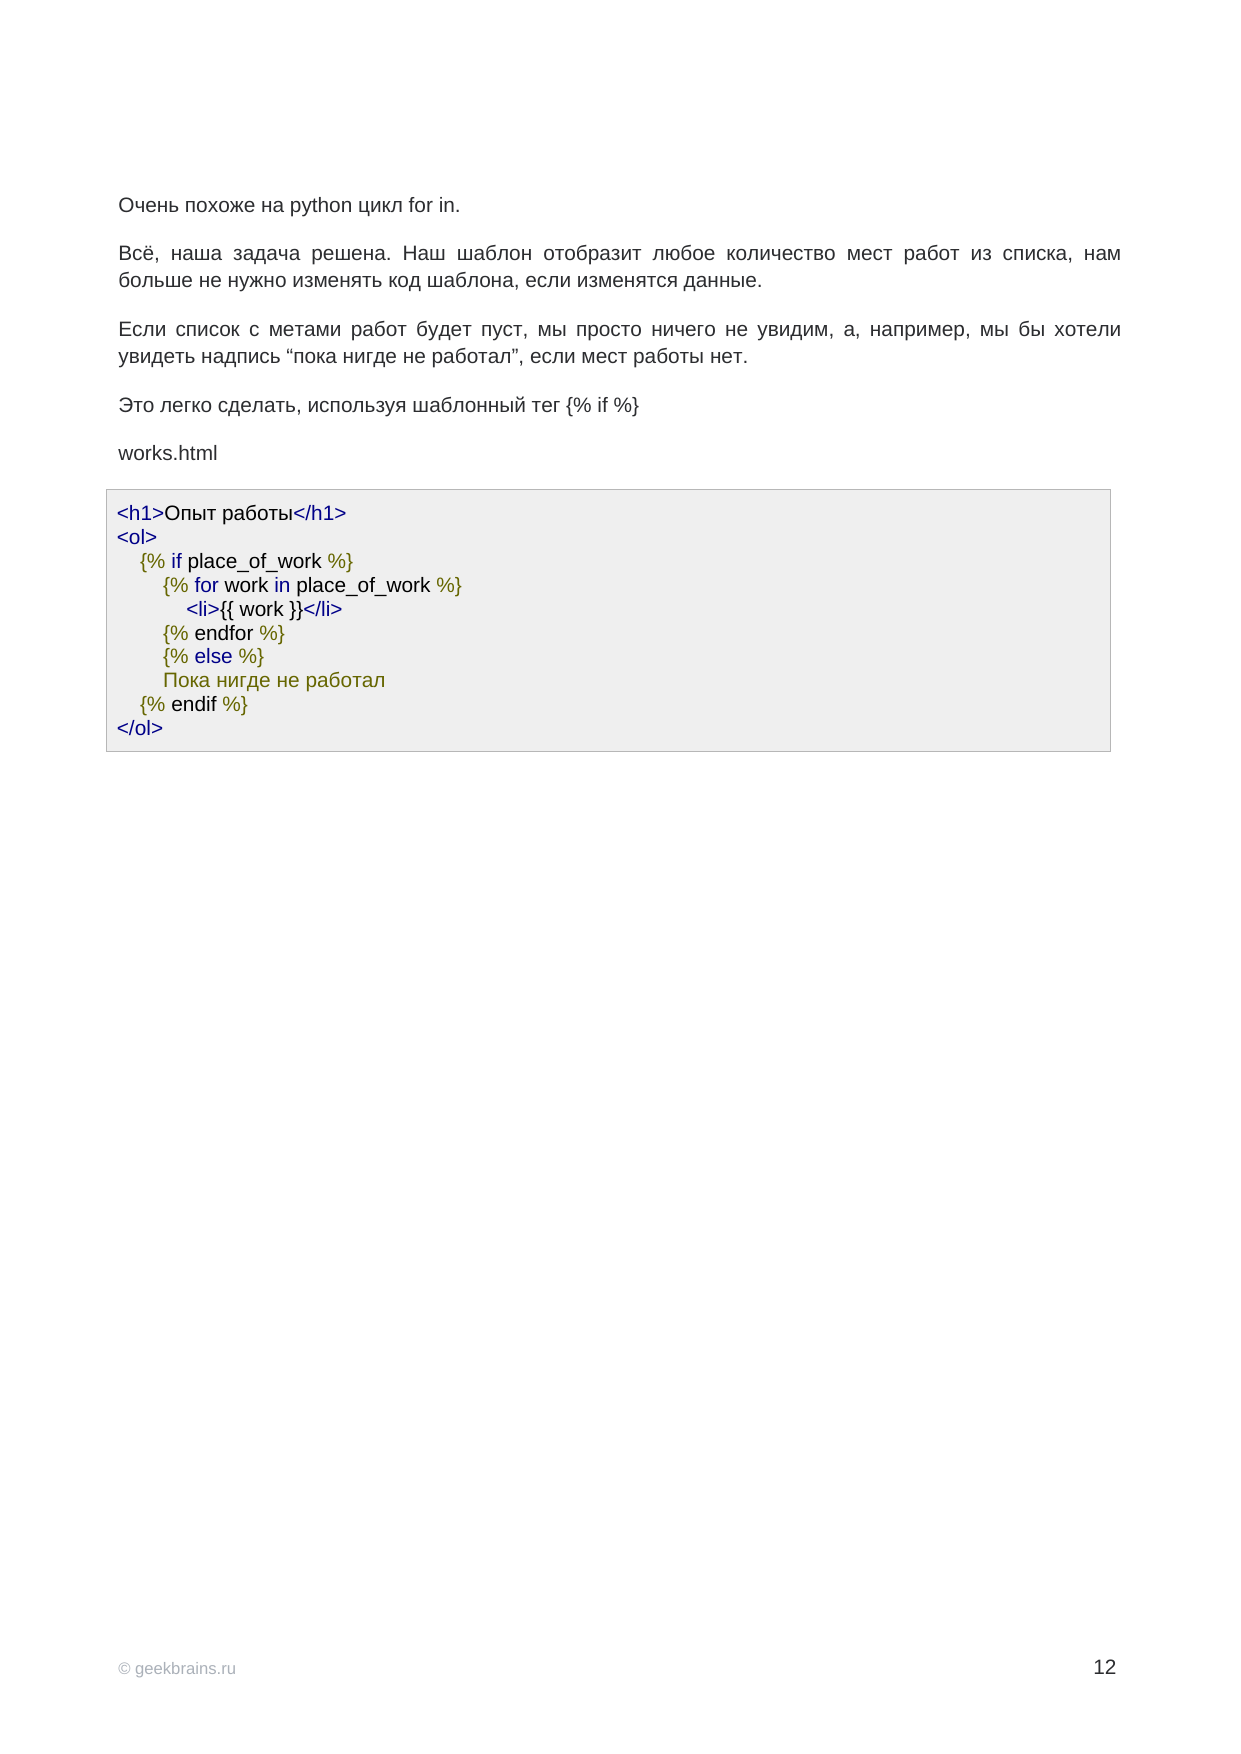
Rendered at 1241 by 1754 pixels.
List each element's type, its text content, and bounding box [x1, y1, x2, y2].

text works.html [118, 441, 1122, 465]
text Если список с метами работ будет пуст, мы просто ничего не увидим, а, например, мы бы хотели увидеть надпись “пока нигде не работал”, если мест работы нет. [118, 317, 1122, 368]
text Всё, наша задача решена. Наш шаблон отобразит любое количество мест работ из списка, нам больше не нужно изменять код шаблона, если изменятся данные. [118, 241, 1122, 292]
table_header <h1>Опыт работы</h1> <ol> {% if place_of_work %} {% for work in place_of_work %} <li>{{ work }}</li> {% endfor %} {% else %} Пока нигде не работал {% endif %} </ol> [107, 490, 1110, 751]
text Это легко сделать, используя шаблонный тег {% if %} [118, 392, 1122, 416]
text Очень похоже на python цикл for in. [118, 192, 1122, 216]
